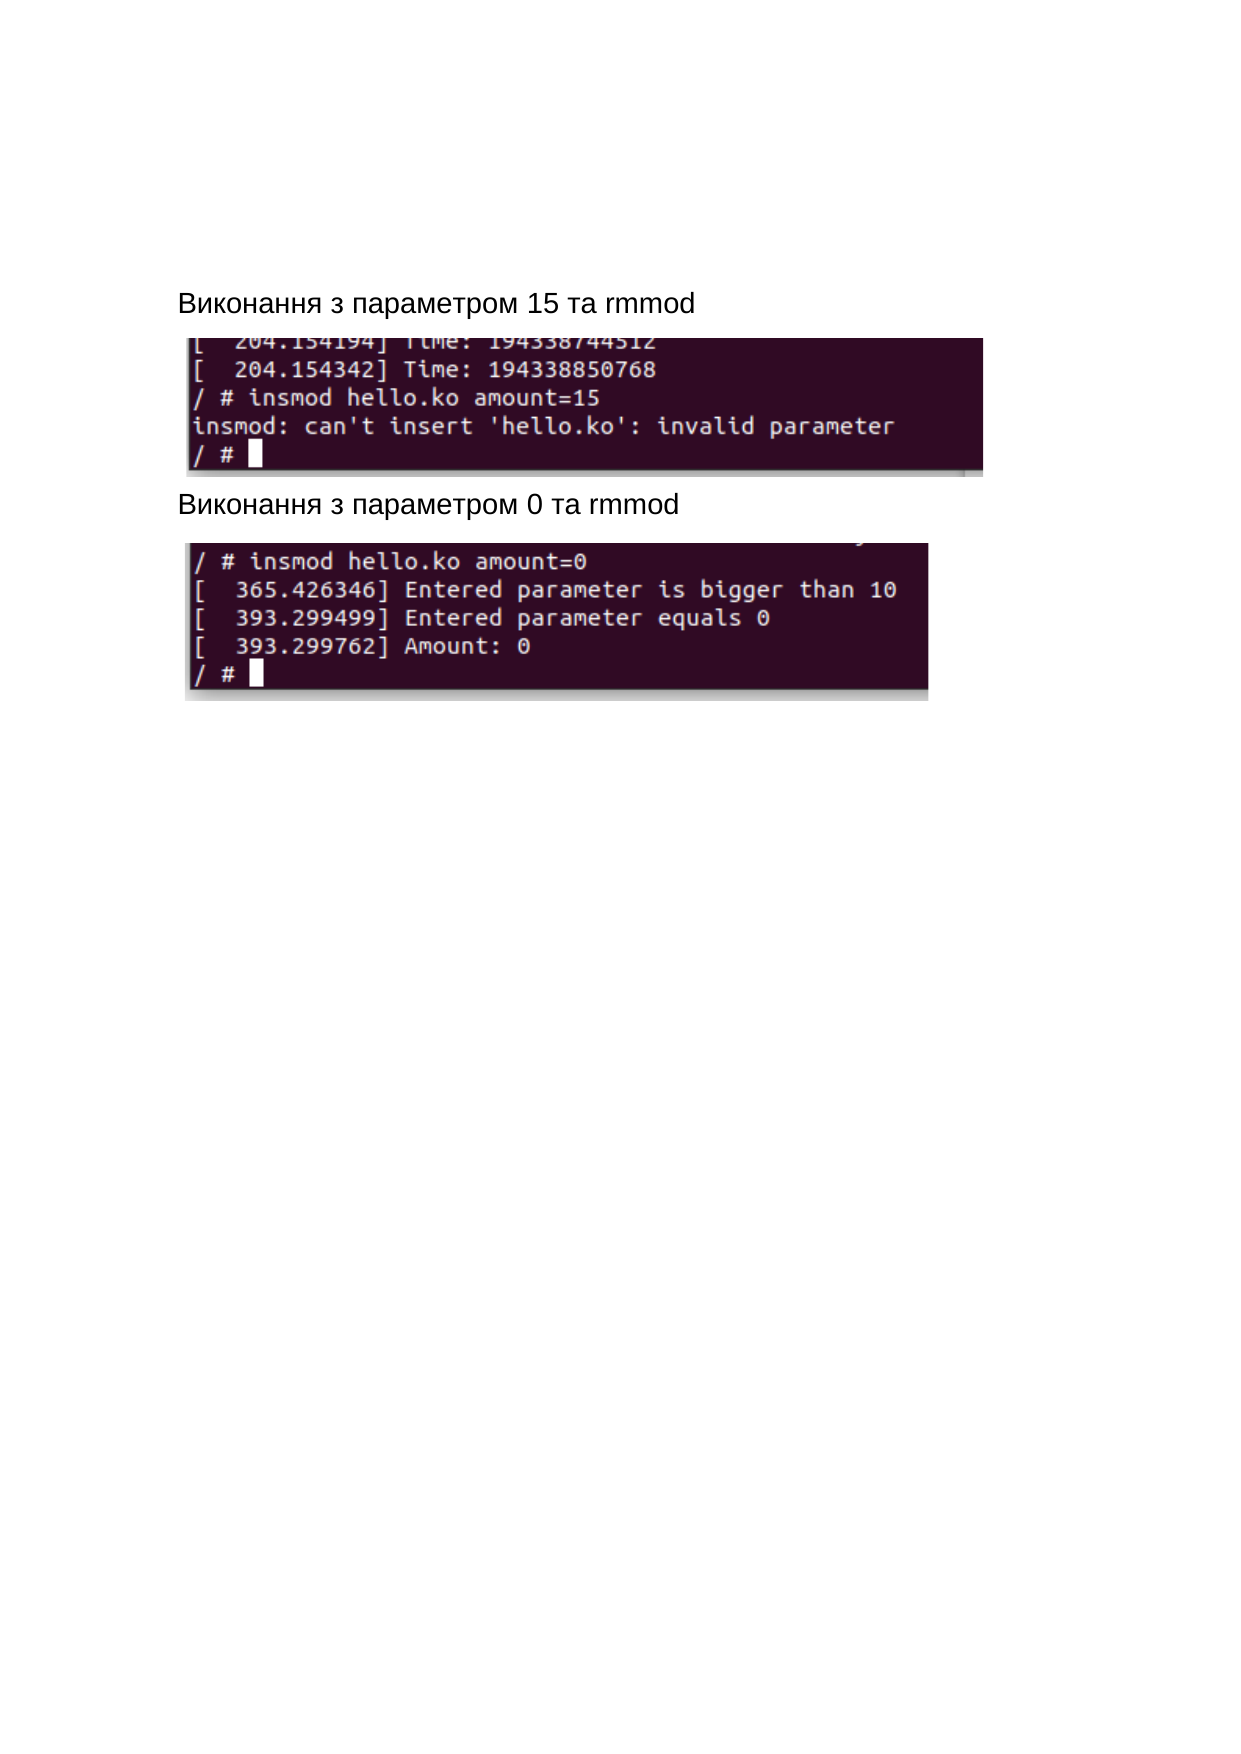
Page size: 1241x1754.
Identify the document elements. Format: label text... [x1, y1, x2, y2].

text Виконання з параметром 0 та rmmod [177, 487, 1152, 521]
picture [184, 543, 929, 701]
text Виконання з параметром 15 та rmmod [177, 286, 1152, 319]
picture [186, 338, 984, 477]
